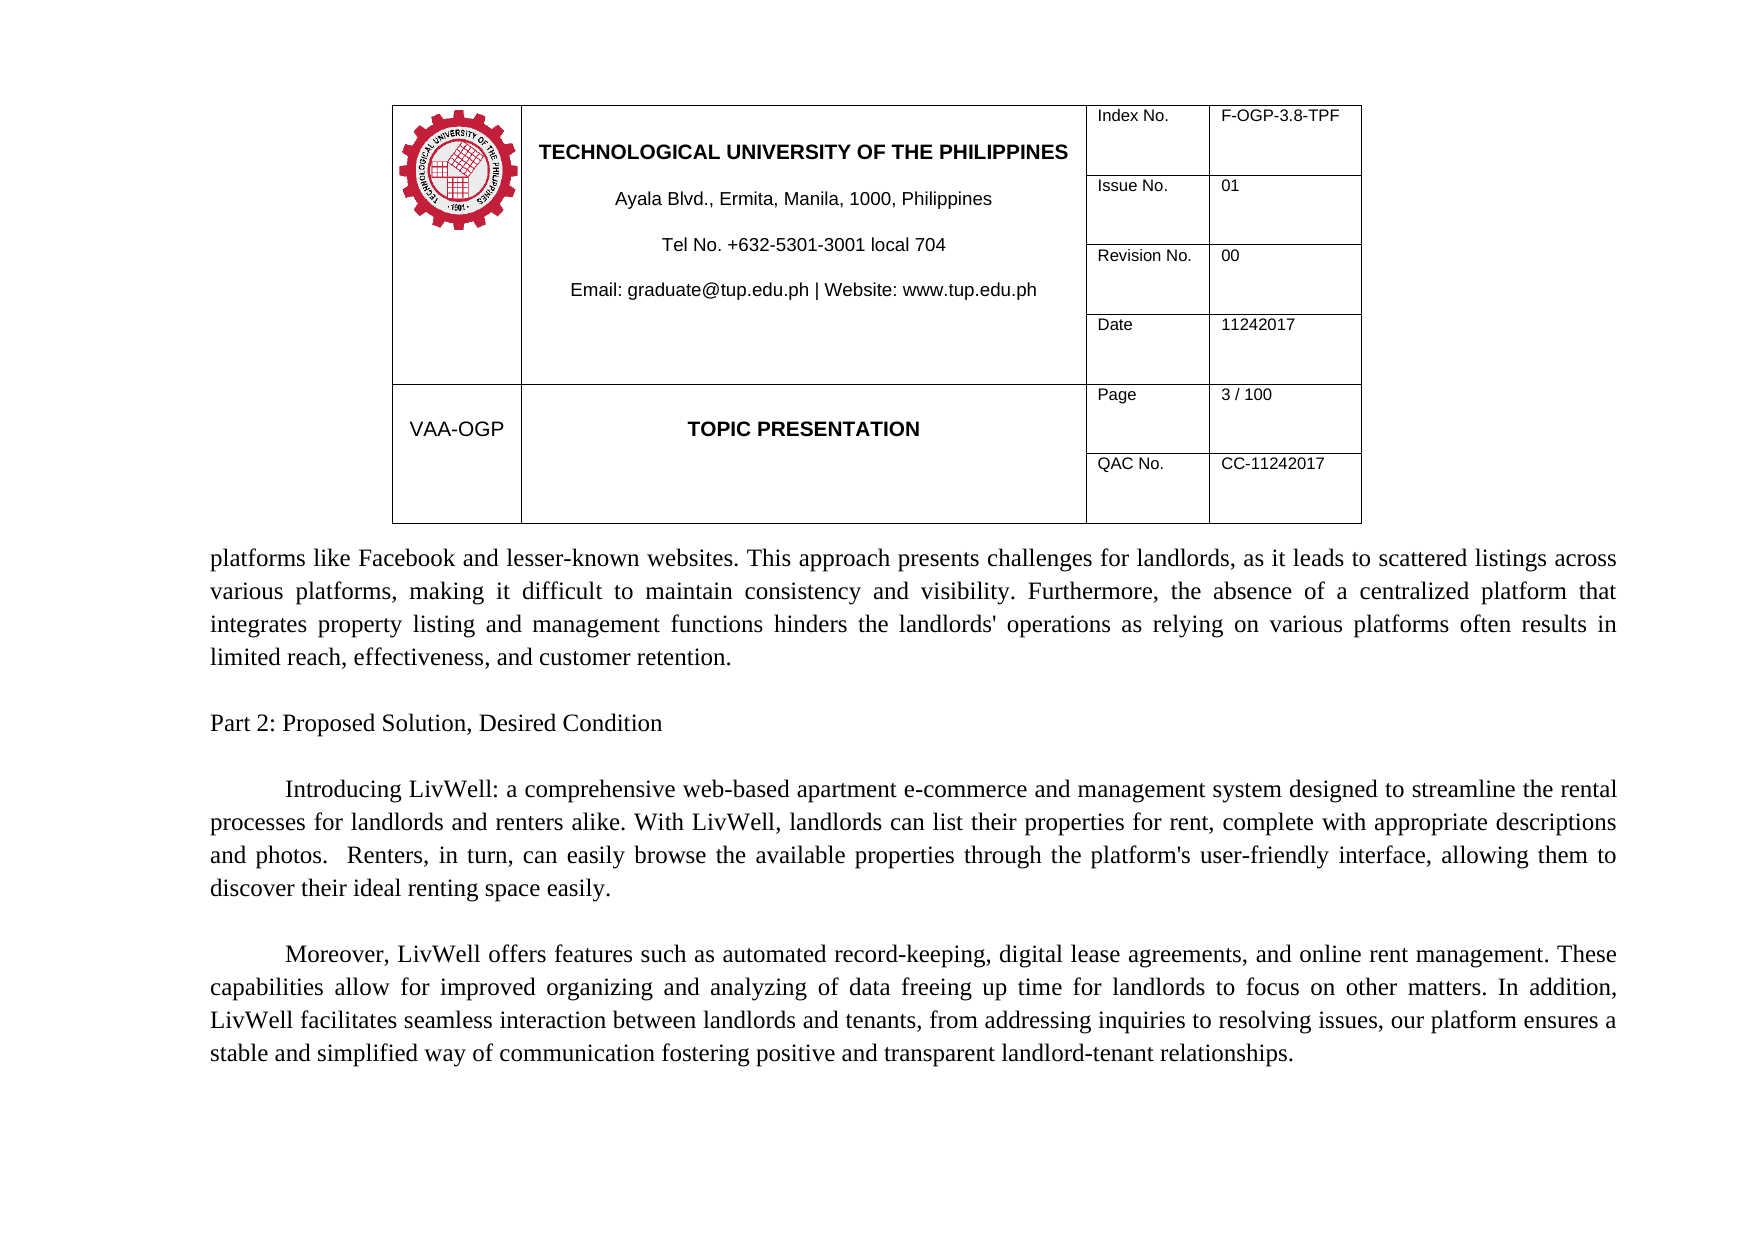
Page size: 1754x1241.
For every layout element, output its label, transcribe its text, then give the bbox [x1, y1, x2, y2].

picture [399, 110, 518, 230]
text Moreover, LivWell offers features such as automated record-keeping, digital lease agreements, and online rent management. These capabilities allow for improved organizing and analyzing of data freeing up time for landlords to focus on other matters. In addition, LivWell facilitates seamless interaction between landlords and tenants, from addressing inquiries to resolving issues, our platform ensures a stable and simplified way of communication fostering positive and transparent landlord-tenant relationships. [210, 939, 1619, 1067]
text Most landlords depend on manually keeping track of their records, which poses several challenges. Paper-based record-keeping is susceptible to loss or damage, rendering the identification of particular information concerning tenants or properties challenging. Moreover, manual processes are time-consuming, resulting in possible misunderstanding and oversights. This lack of efficiency not only requires a significant amount of attention and time from the landlords and property managers, but also adds to the complexity of managing and analyzing multiple properties. In addition, property listings are commonly posted through fragmented platforms, including social media platforms like Facebook and lesser-known websites. This approach presents challenges for landlords, as it leads to scattered listings across various platforms, making it difficult to maintain consistency and visibility. Furthermore, the absence of a centralized platform that integrates property listing and management functions hinders the landlords' operations as relying on various platforms often results in limited reach, effectiveness, and customer retention. [210, 543, 1619, 671]
text Introducing LivWell: a comprehensive web-based apartment e-commerce and management system designed to streamline the rental processes for landlords and renters alike. With LivWell, landlords can list their properties for rent, complete with appropriate descriptions and photos. Renters, in turn, can easily browse the available properties through the platform's user-friendly interface, allowing them to discover their ideal renting space easily. [210, 774, 1619, 902]
text Part 2: Proposed Solution, Desired Condition [135, 708, 1619, 737]
